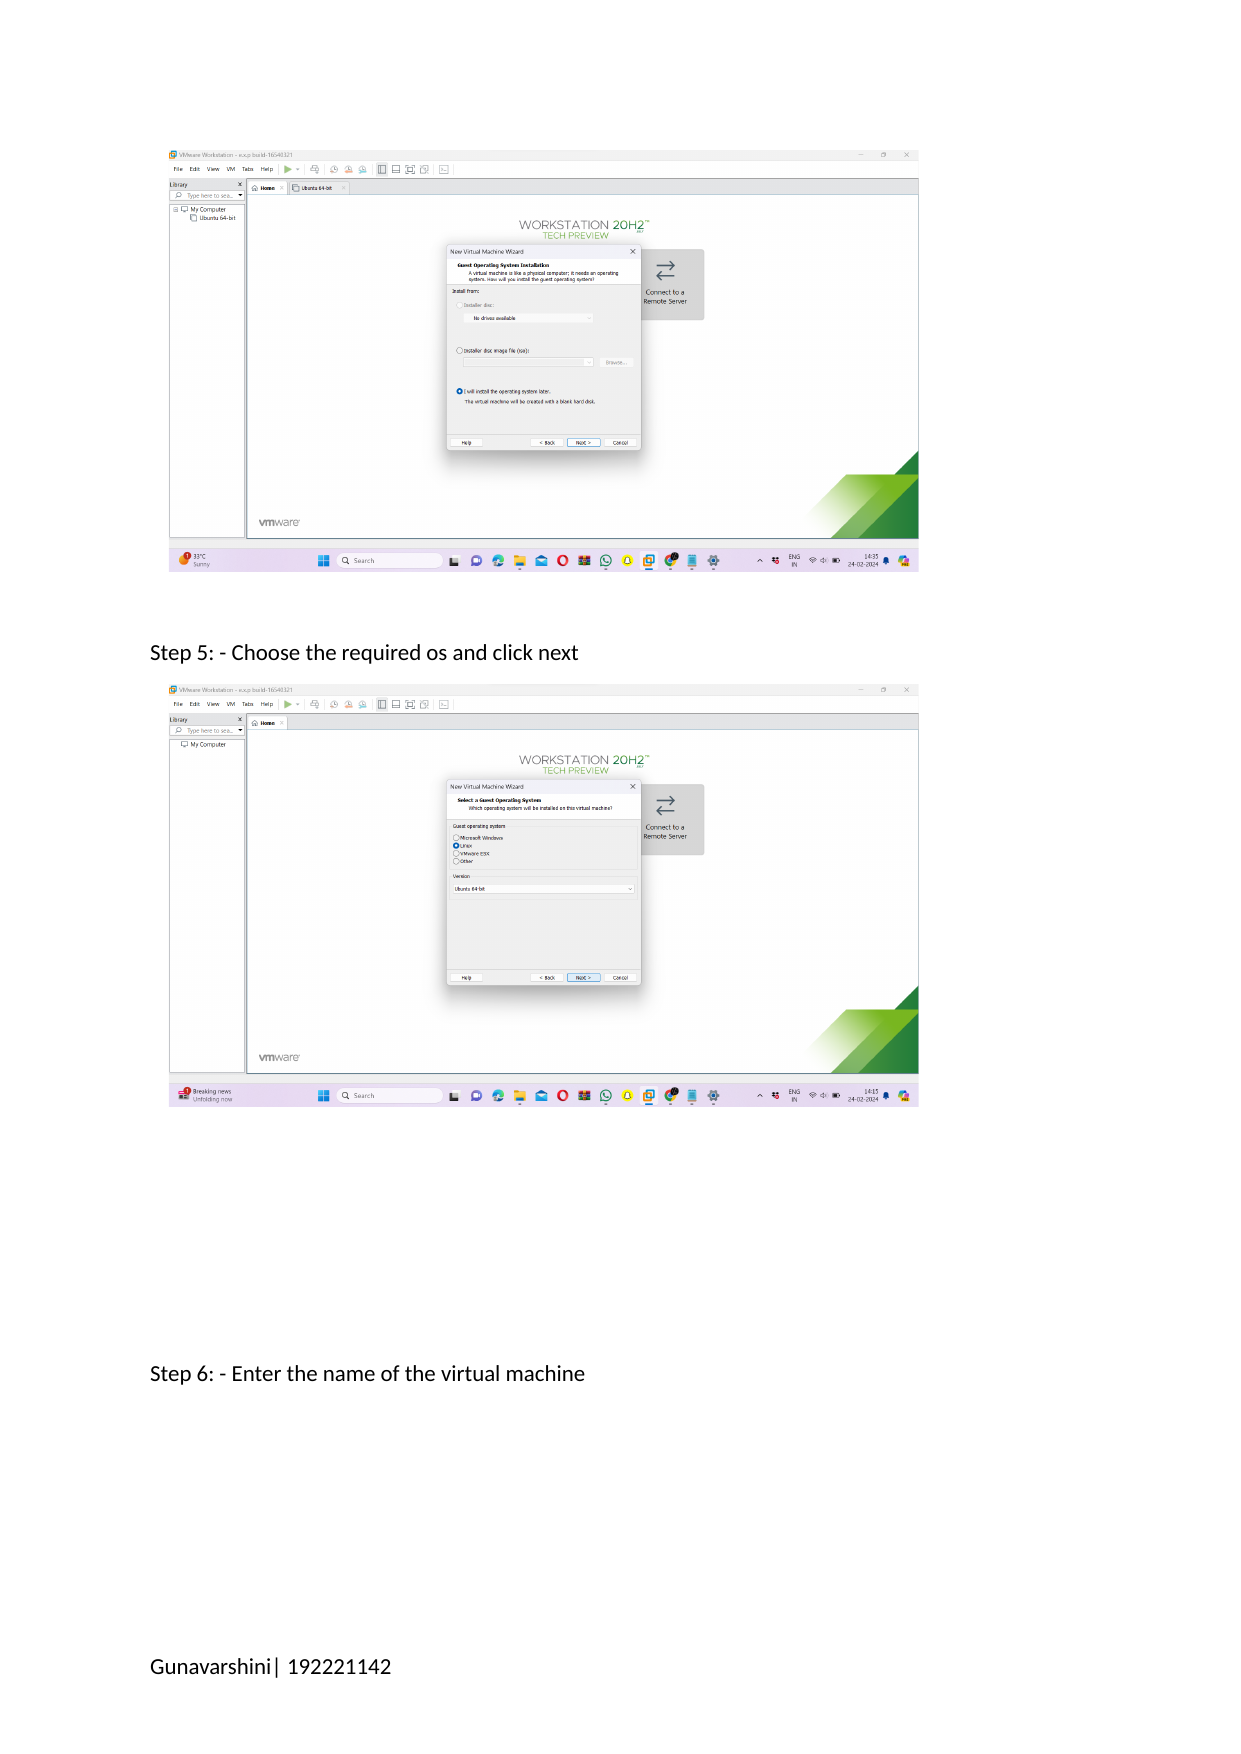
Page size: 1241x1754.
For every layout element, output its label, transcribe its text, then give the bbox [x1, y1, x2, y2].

text Step 5: - Choose the required os and click next [150, 638, 1090, 666]
text Step 6: - Enter the name of the virtual machine [150, 1359, 1090, 1388]
